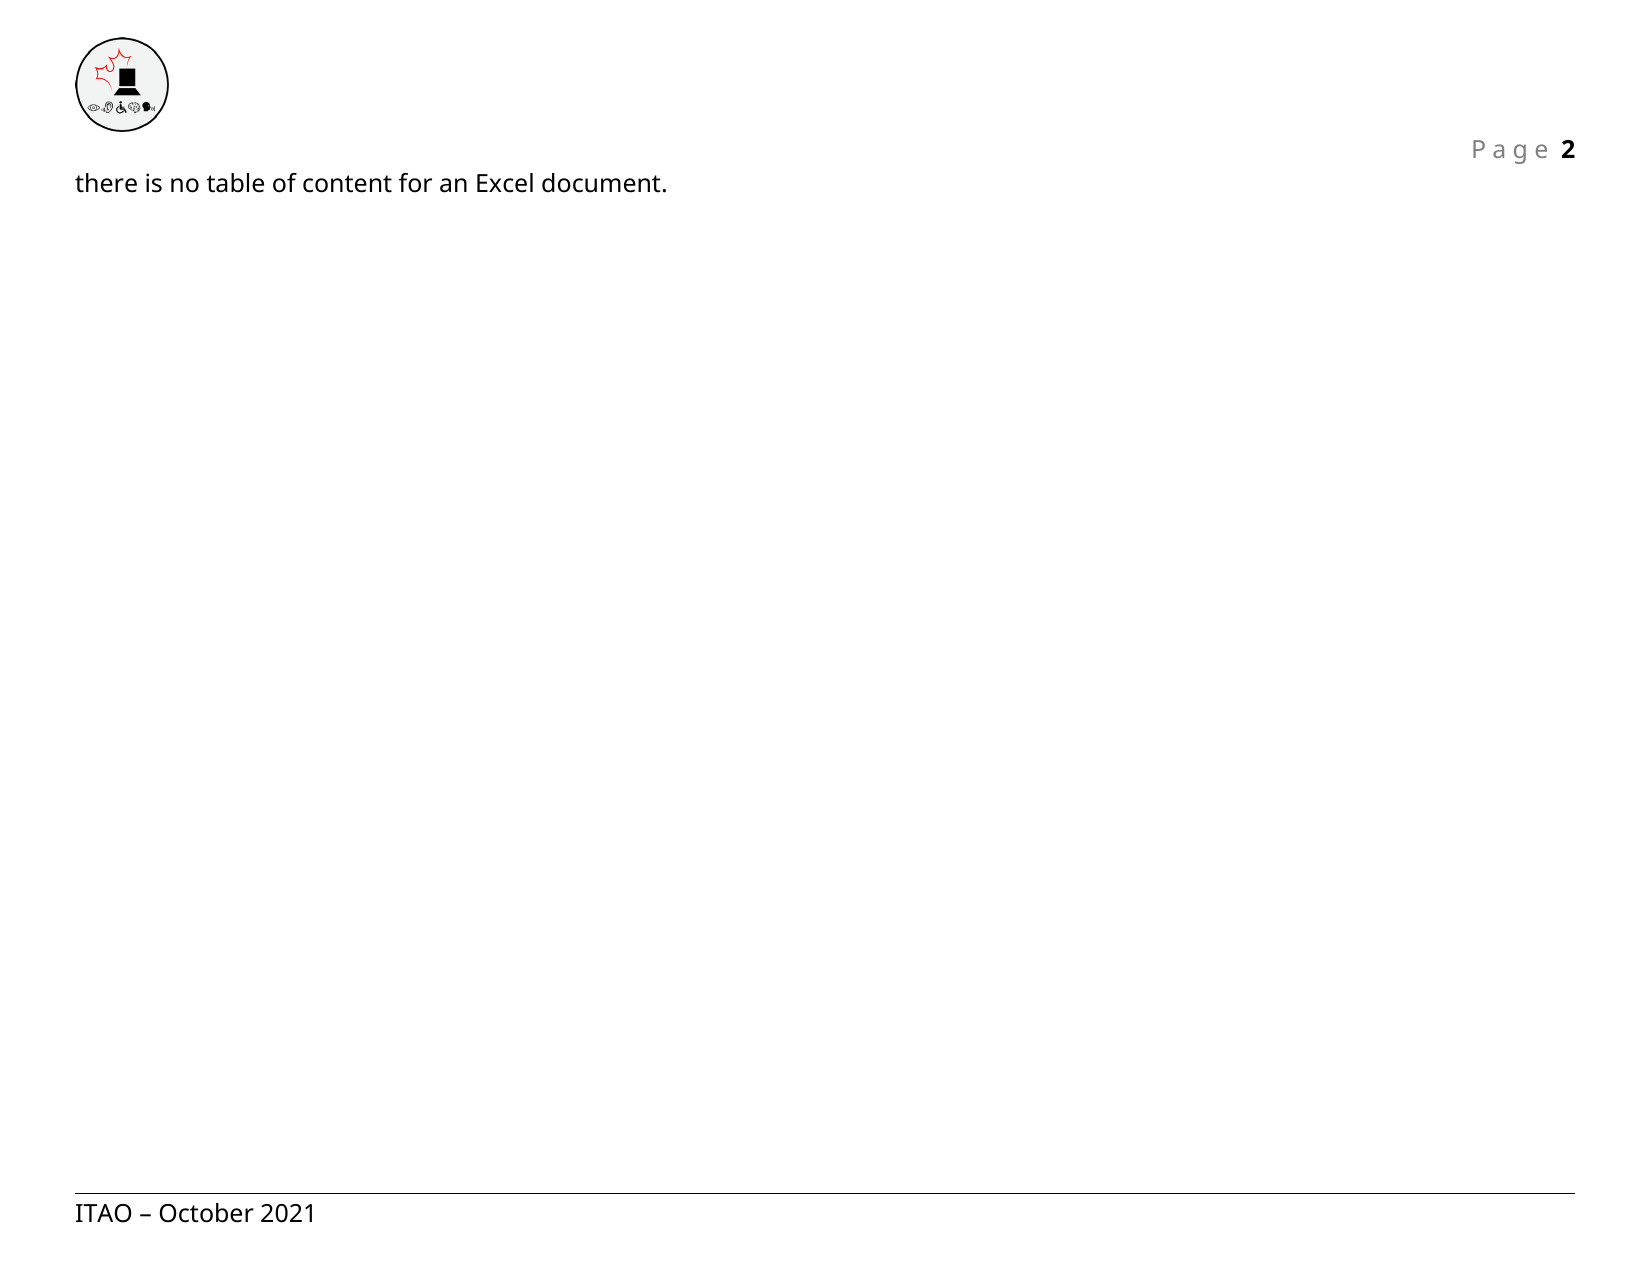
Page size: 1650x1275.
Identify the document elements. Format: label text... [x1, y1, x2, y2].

picture [75, 37, 169, 132]
